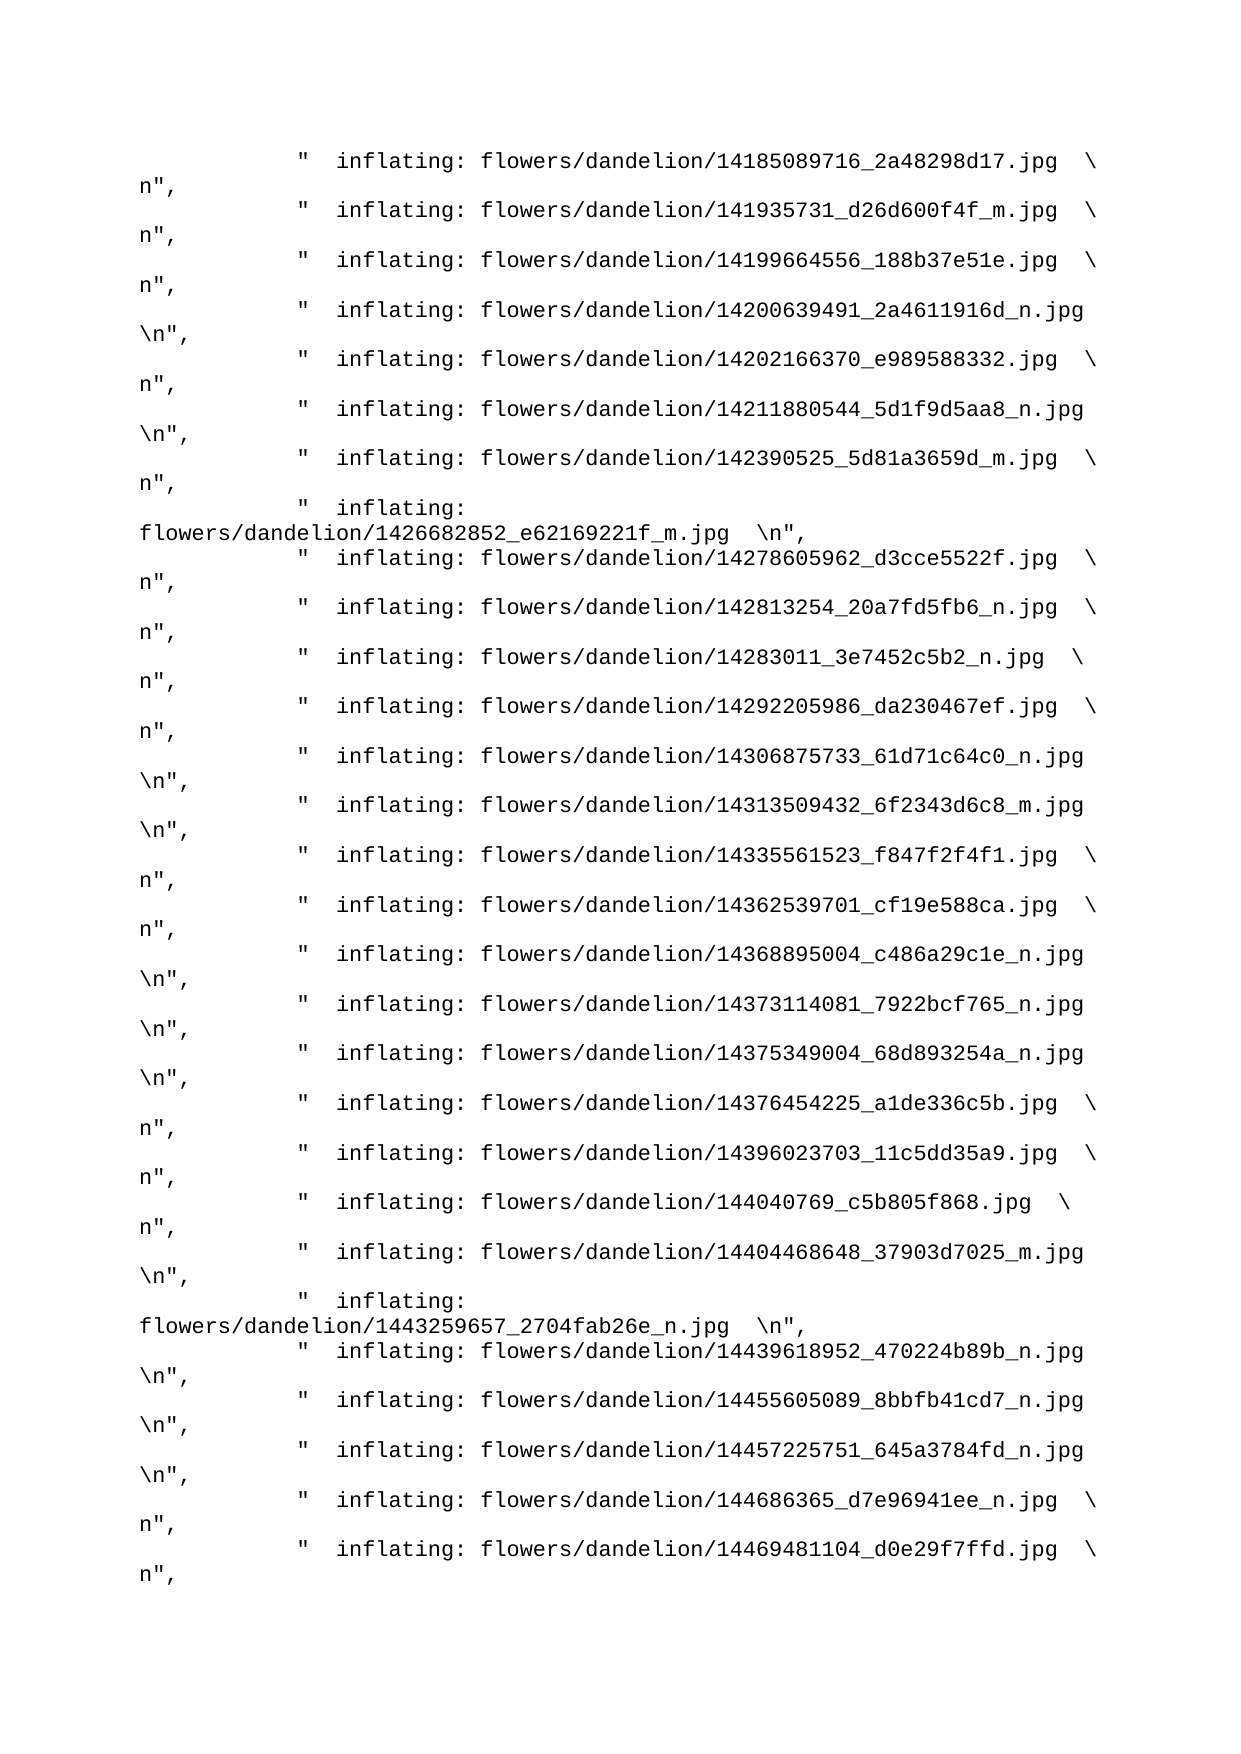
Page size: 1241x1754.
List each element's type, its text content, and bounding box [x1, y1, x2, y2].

text " inflating: flowers/dandelion/14306875733_61d71c64c0_n.jpg \n", [139, 745, 1101, 794]
text " inflating: flowers/dandelion/14469481104_d0e29f7ffd.jpg \n", [139, 1538, 1101, 1588]
text " inflating: flowers/dandelion/14457225751_645a3784fd_n.jpg \n", [139, 1439, 1101, 1489]
text " inflating: flowers/dandelion/14283011_3e7452c5b2_n.jpg \n", [139, 646, 1101, 695]
text " inflating: flowers/dandelion/14292205986_da230467ef.jpg \n", [139, 695, 1101, 745]
text " inflating: flowers/dandelion/144040769_c5b805f868.jpg \n", [139, 1191, 1101, 1241]
text " inflating: flowers/dandelion/144686365_d7e96941ee_n.jpg \n", [139, 1489, 1101, 1538]
text " inflating: flowers/dandelion/1426682852_e62169221f_m.jpg \n", [139, 497, 1101, 547]
text " inflating: flowers/dandelion/14373114081_7922bcf765_n.jpg \n", [139, 993, 1101, 1042]
text " inflating: flowers/dandelion/14200639491_2a4611916d_n.jpg \n", [139, 299, 1101, 348]
text " inflating: flowers/dandelion/141935731_d26d600f4f_m.jpg \n", [139, 199, 1101, 249]
text " inflating: flowers/dandelion/14278605962_d3cce5522f.jpg \n", [139, 547, 1101, 596]
text " inflating: flowers/dandelion/14313509432_6f2343d6c8_m.jpg \n", [139, 794, 1101, 844]
text " inflating: flowers/dandelion/14455605089_8bbfb41cd7_n.jpg \n", [139, 1389, 1101, 1439]
text " inflating: flowers/dandelion/14396023703_11c5dd35a9.jpg \n", [139, 1142, 1101, 1191]
text " inflating: flowers/dandelion/14199664556_188b37e51e.jpg \n", [139, 249, 1101, 299]
text " inflating: flowers/dandelion/14211880544_5d1f9d5aa8_n.jpg \n", [139, 398, 1101, 447]
text " inflating: flowers/dandelion/14439618952_470224b89b_n.jpg \n", [139, 1340, 1101, 1389]
text " inflating: flowers/dandelion/14362539701_cf19e588ca.jpg \n", [139, 894, 1101, 943]
text " inflating: flowers/dandelion/14404468648_37903d7025_m.jpg \n", [139, 1241, 1101, 1290]
text " inflating: flowers/dandelion/142813254_20a7fd5fb6_n.jpg \n", [139, 596, 1101, 646]
text " inflating: flowers/dandelion/14375349004_68d893254a_n.jpg \n", [139, 1042, 1101, 1092]
text " inflating: flowers/dandelion/142390525_5d81a3659d_m.jpg \n", [139, 447, 1101, 497]
text " inflating: flowers/dandelion/14185089716_2a48298d17.jpg \n", [139, 150, 1101, 199]
text " inflating: flowers/dandelion/1443259657_2704fab26e_n.jpg \n", [139, 1290, 1101, 1340]
text " inflating: flowers/dandelion/14368895004_c486a29c1e_n.jpg \n", [139, 943, 1101, 993]
text " inflating: flowers/dandelion/14202166370_e989588332.jpg \n", [139, 348, 1101, 398]
text " inflating: flowers/dandelion/14376454225_a1de336c5b.jpg \n", [139, 1092, 1101, 1142]
text " inflating: flowers/dandelion/14335561523_f847f2f4f1.jpg \n", [139, 844, 1101, 894]
